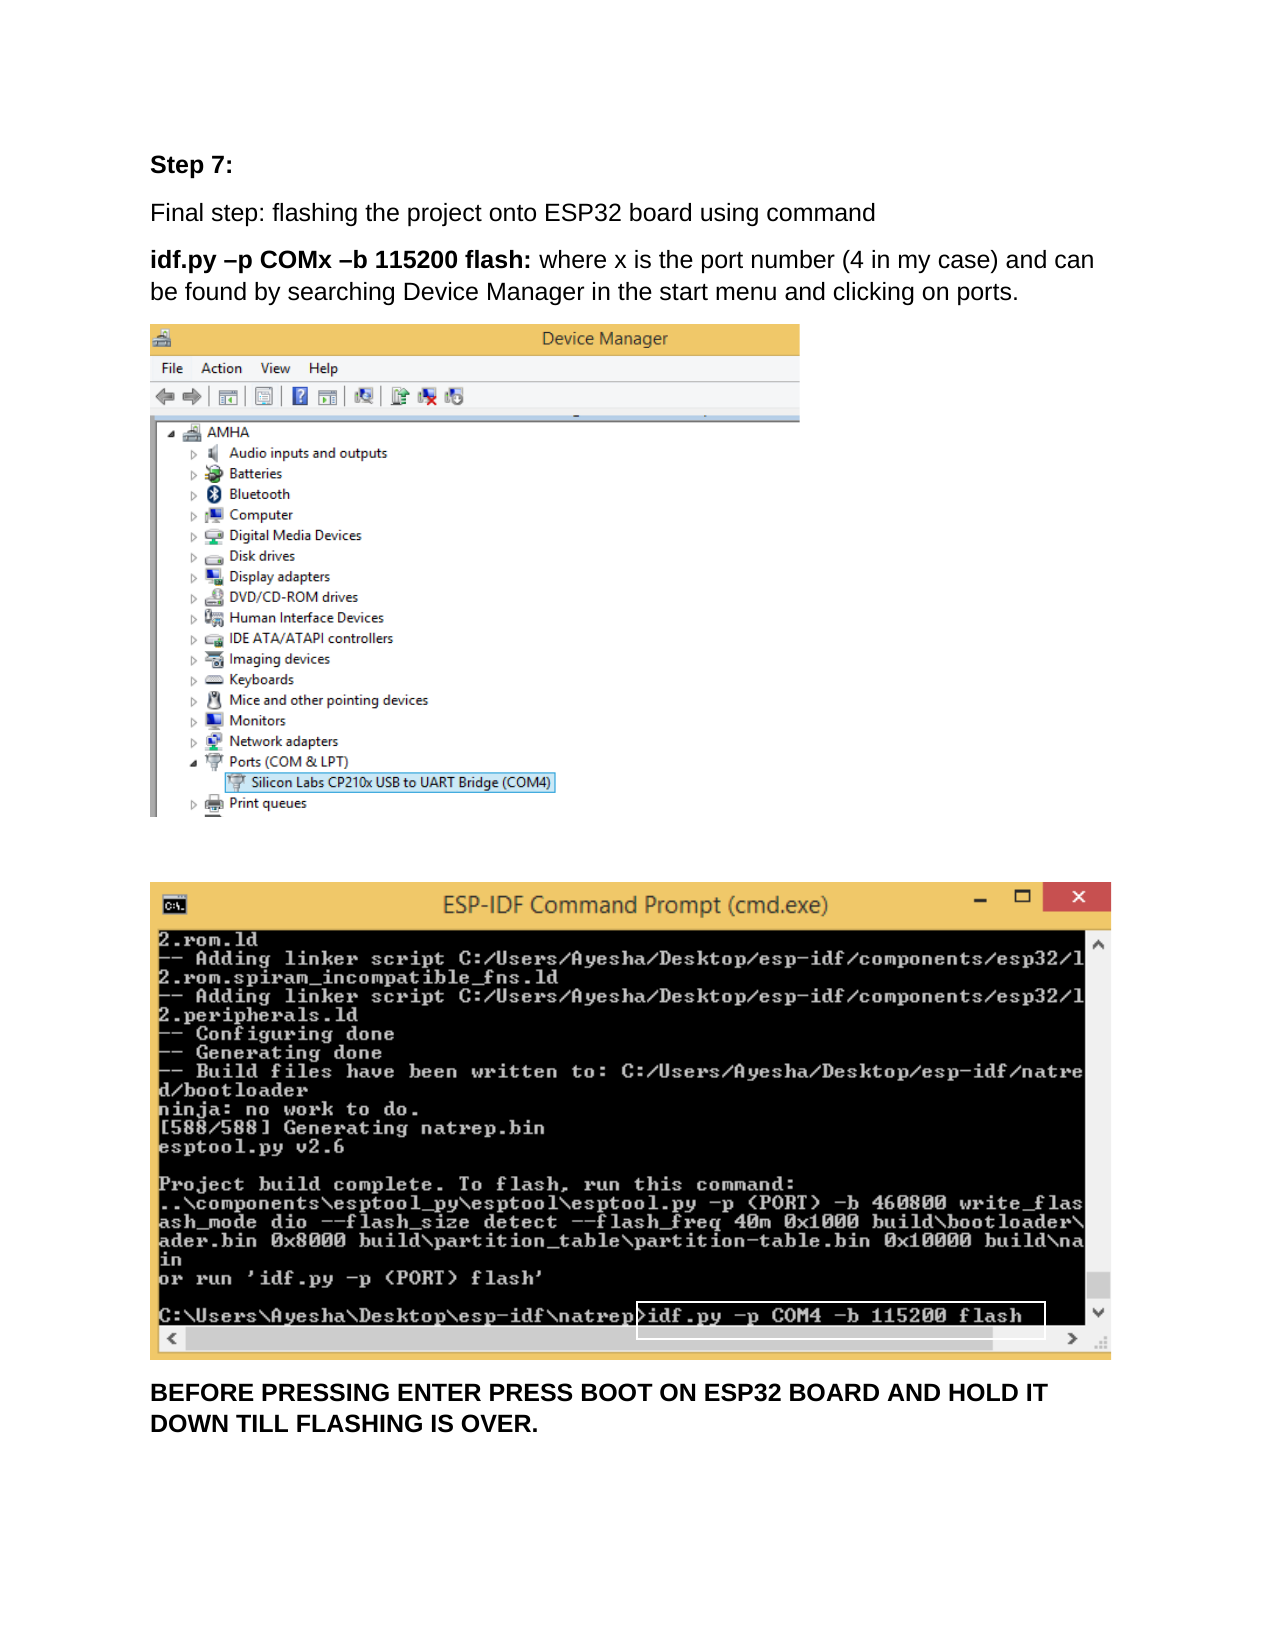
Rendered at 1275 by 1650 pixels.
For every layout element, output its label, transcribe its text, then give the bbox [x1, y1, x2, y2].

text Step 7: [150, 150, 1125, 179]
picture [150, 882, 1112, 1360]
text Final step: flashing the project onto ESP32 board using command [150, 198, 1125, 226]
text idf.py –p COMx –b 115200 flash: where x is the port number (4 in my case) and can be found by searching Device Manager in the start menu and clicking on ports. [150, 245, 1125, 305]
text BEFORE PRESSING ENTER PRESS BOOT ON ESP32 BOARD AND HOLD IT DOWN TILL FLASHING IS OVER. [150, 1378, 1125, 1438]
picture [150, 324, 800, 817]
